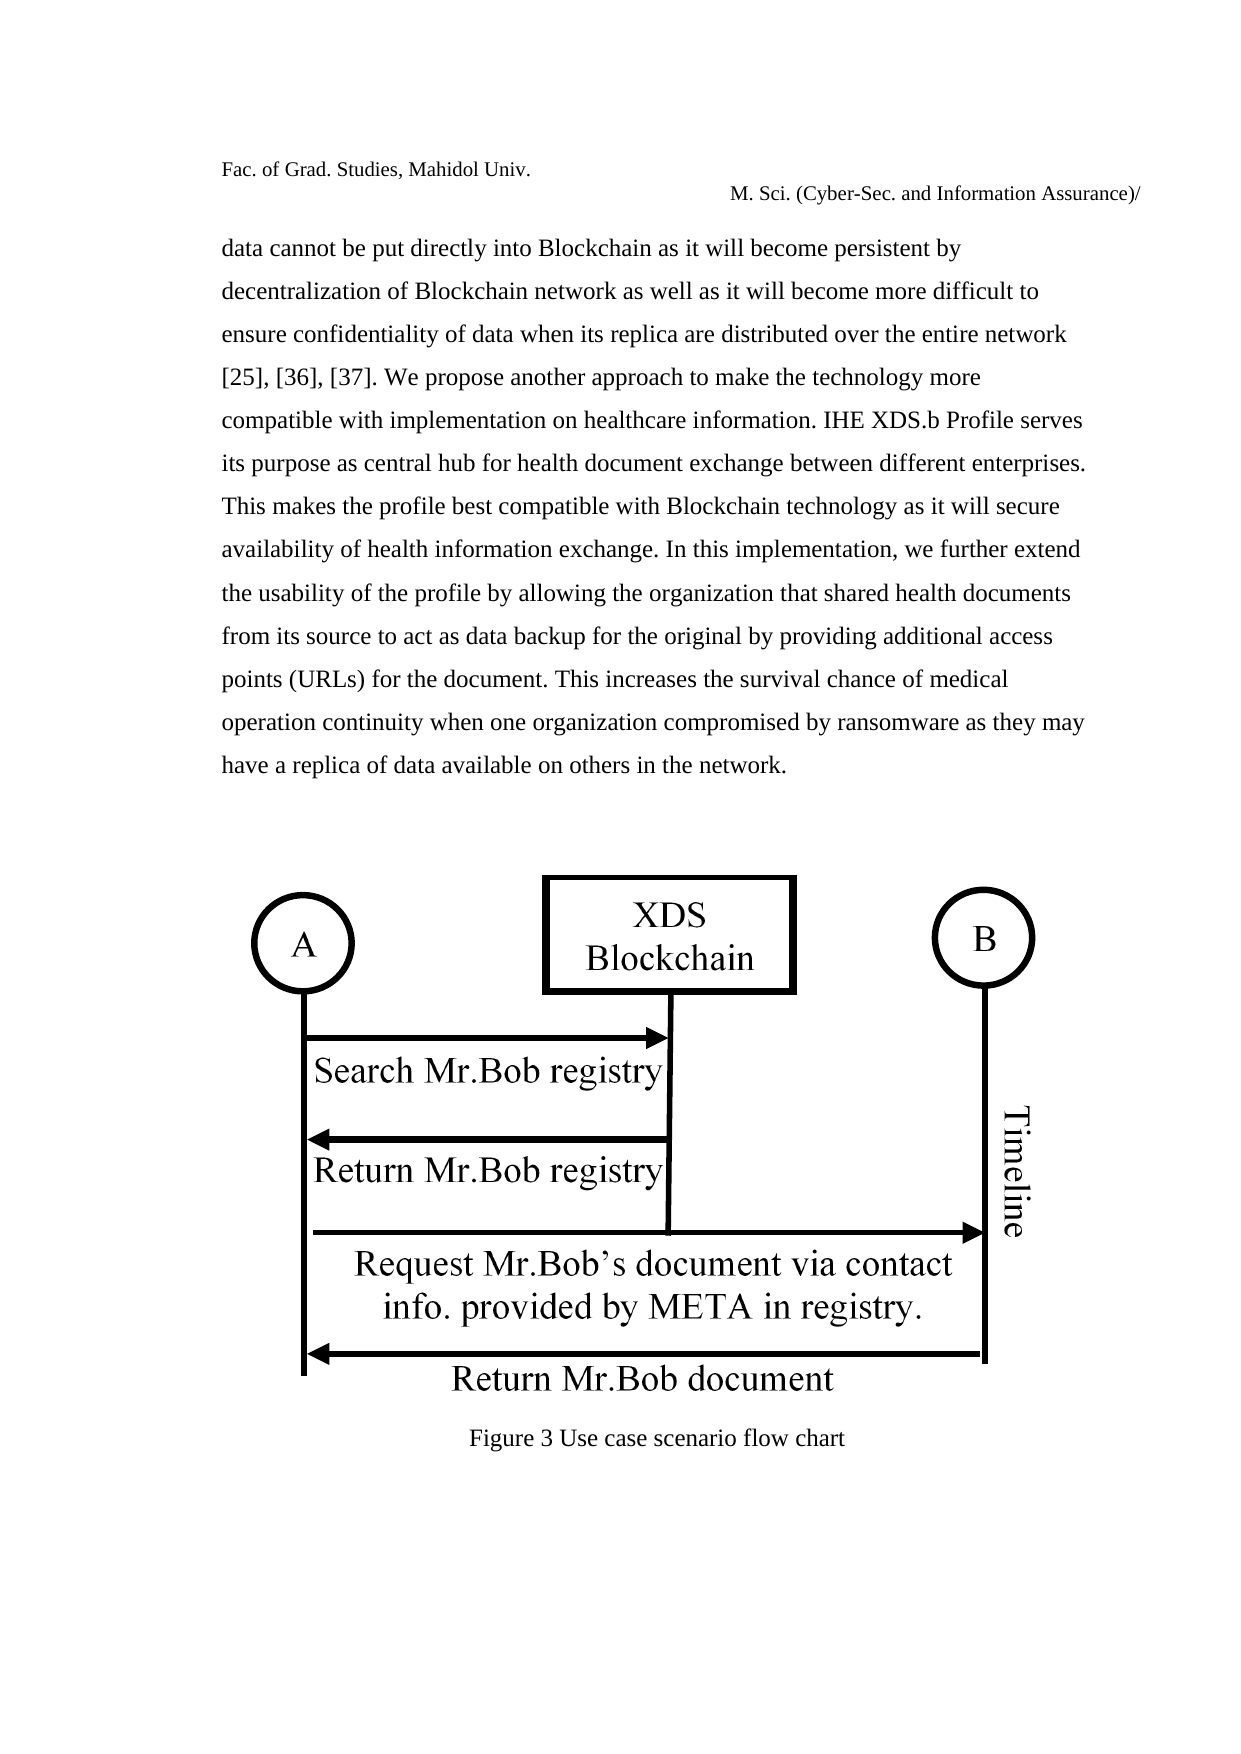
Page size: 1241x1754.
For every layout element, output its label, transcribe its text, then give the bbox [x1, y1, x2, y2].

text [221, 233, 1092, 779]
text Figure 3 Use case scenario flow chart [221, 1423, 1092, 1451]
